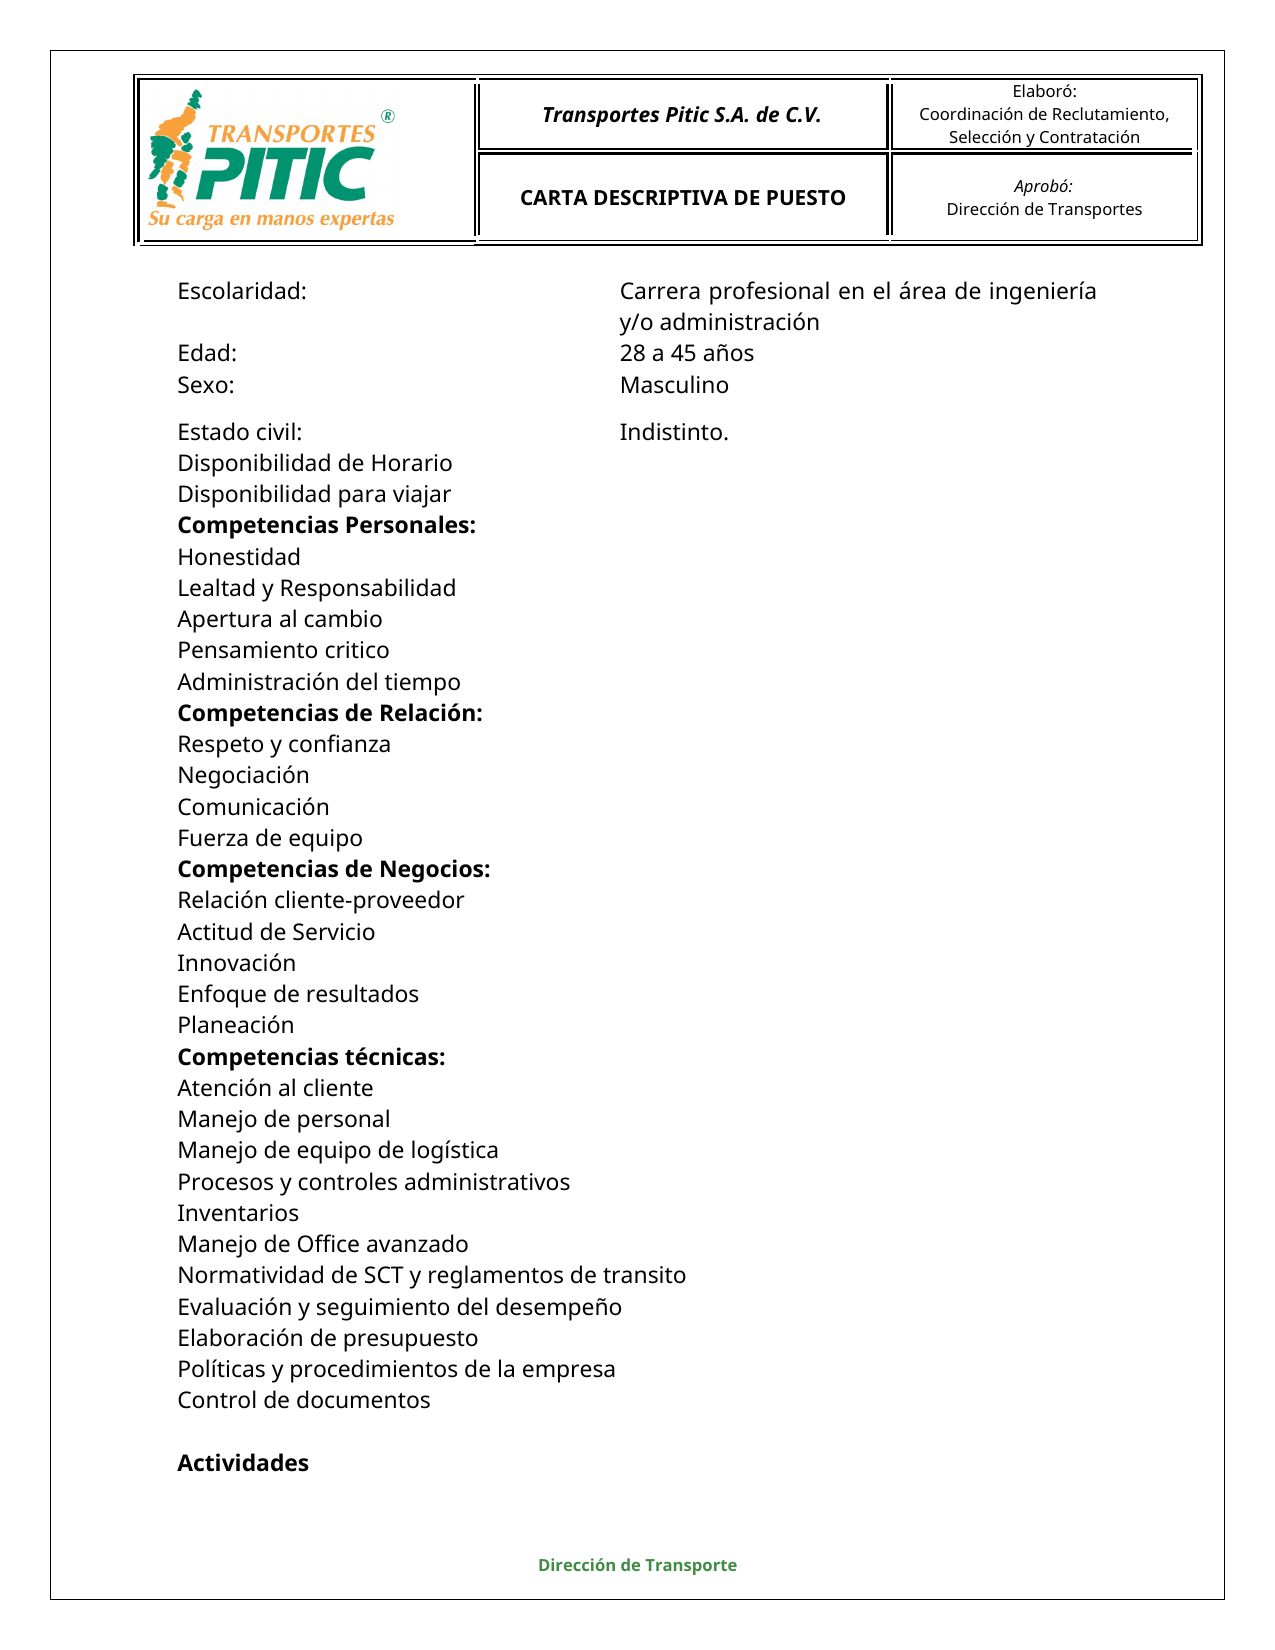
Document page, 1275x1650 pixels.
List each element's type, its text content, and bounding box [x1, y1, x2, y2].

text Enfoque de resultados [177, 978, 1098, 1009]
text Competencias de Relación: [177, 697, 1098, 728]
text Manejo de Office avanzado [177, 1228, 1098, 1259]
text Estado civil: Indistinto. [177, 416, 1098, 447]
text Respeto y confianza [177, 728, 1098, 759]
text Comunicación [177, 791, 1098, 822]
text Fuerza de equipo [177, 822, 1098, 853]
text Disponibilidad para viajar [177, 478, 1098, 509]
text Administración del tiempo [177, 666, 1098, 697]
text Lealtad y Responsabilidad [177, 572, 1098, 603]
text Competencias de Negocios: [177, 853, 1098, 884]
text Políticas y procedimientos de la empresa [177, 1353, 1098, 1384]
text Planeación [177, 1009, 1098, 1041]
text Actitud de Servicio [177, 916, 1098, 947]
text Apertura al cambio [177, 603, 1098, 634]
text Control de documentos [177, 1384, 1098, 1416]
text Sexo: Masculino [177, 369, 1098, 400]
text Honestidad [177, 541, 1098, 572]
text Relación cliente-proveedor [177, 884, 1098, 916]
text Innovación [177, 947, 1098, 978]
text Procesos y controles administrativos [177, 1166, 1098, 1197]
picture [143, 87, 397, 233]
text Evaluación y seguimiento del desempeño [177, 1291, 1098, 1322]
text Actividades [177, 1447, 1098, 1478]
text Competencias Personales: [177, 509, 1098, 541]
text Competencias técnicas: [177, 1041, 1098, 1072]
text Elaboración de presupuesto [177, 1322, 1098, 1353]
text Inventarios [177, 1197, 1098, 1228]
text Disponibilidad de Horario [177, 447, 1098, 478]
text Manejo de equipo de logística [177, 1134, 1098, 1166]
text Escolaridad: Carrera profesional en el área de ingeniería y/o administración [177, 275, 1098, 337]
text Atención al cliente [177, 1072, 1098, 1103]
text Normatividad de SCT y reglamentos de transito [177, 1259, 1098, 1291]
text Manejo de personal [177, 1103, 1098, 1134]
text Negociación [177, 759, 1098, 791]
text Edad: 45 años [177, 337, 1098, 369]
text Pensamiento critico [177, 634, 1098, 666]
